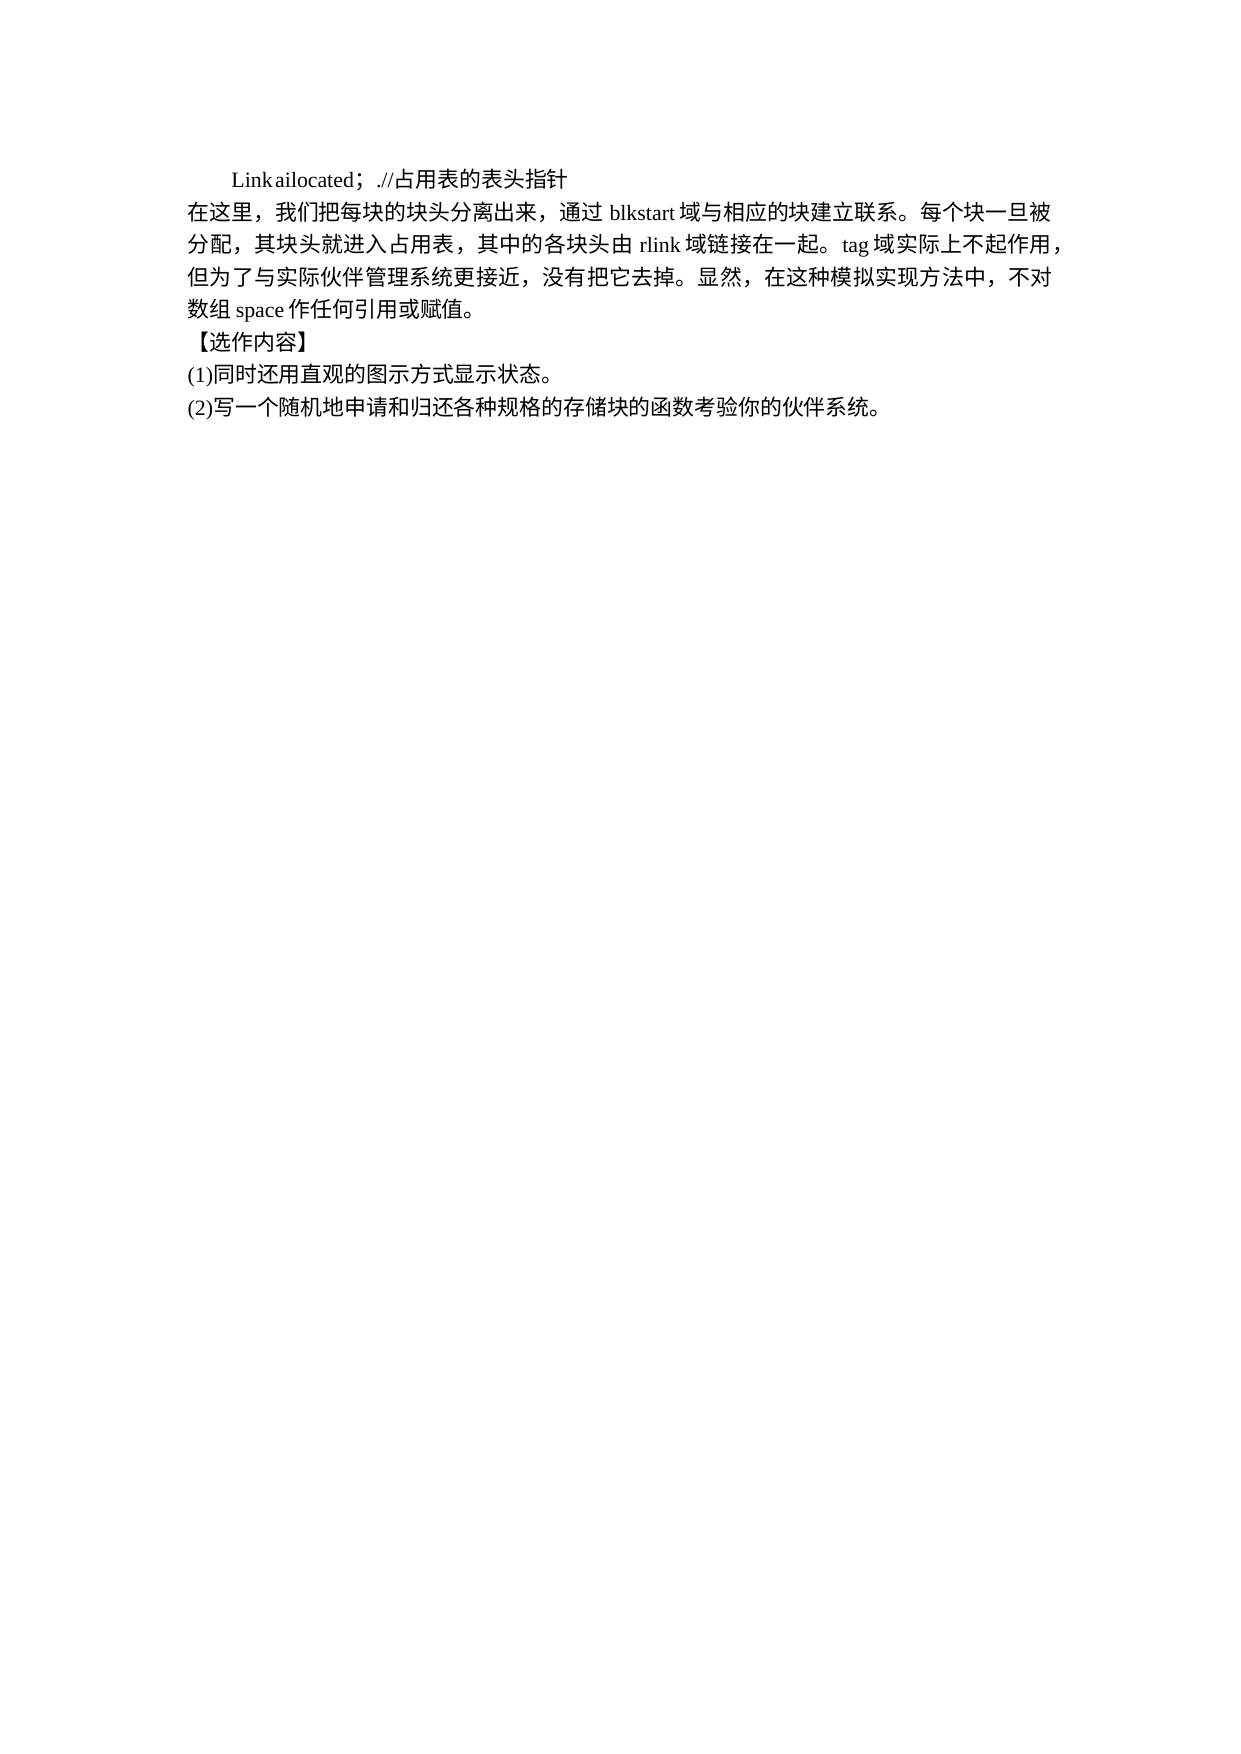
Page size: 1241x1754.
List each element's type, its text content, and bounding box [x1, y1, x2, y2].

text Link ailocated；.//占用表的表头指针 [187, 162, 1053, 194]
text 在这里，我们把每块的块头分离出来，通过blkstart域与相应的块建立联系。每个块一旦被分配，其块头就进入占用表，其中的各块头由rlink域链接在一起。tag域实际上不起作用，但为了与实际伙伴管理系统更接近，没有把它去掉。显然，在这种模拟实现方法中，不对数组space作任何引用或赋值。 [187, 194, 1053, 324]
text (2)写一个随机地申请和归还各种规格的存储块的函数考验你的伙伴系统。 [187, 389, 1053, 422]
text 【选作内容】 [187, 324, 1053, 357]
text (1)同时还用直观的图示方式显示状态。 [187, 357, 1053, 389]
